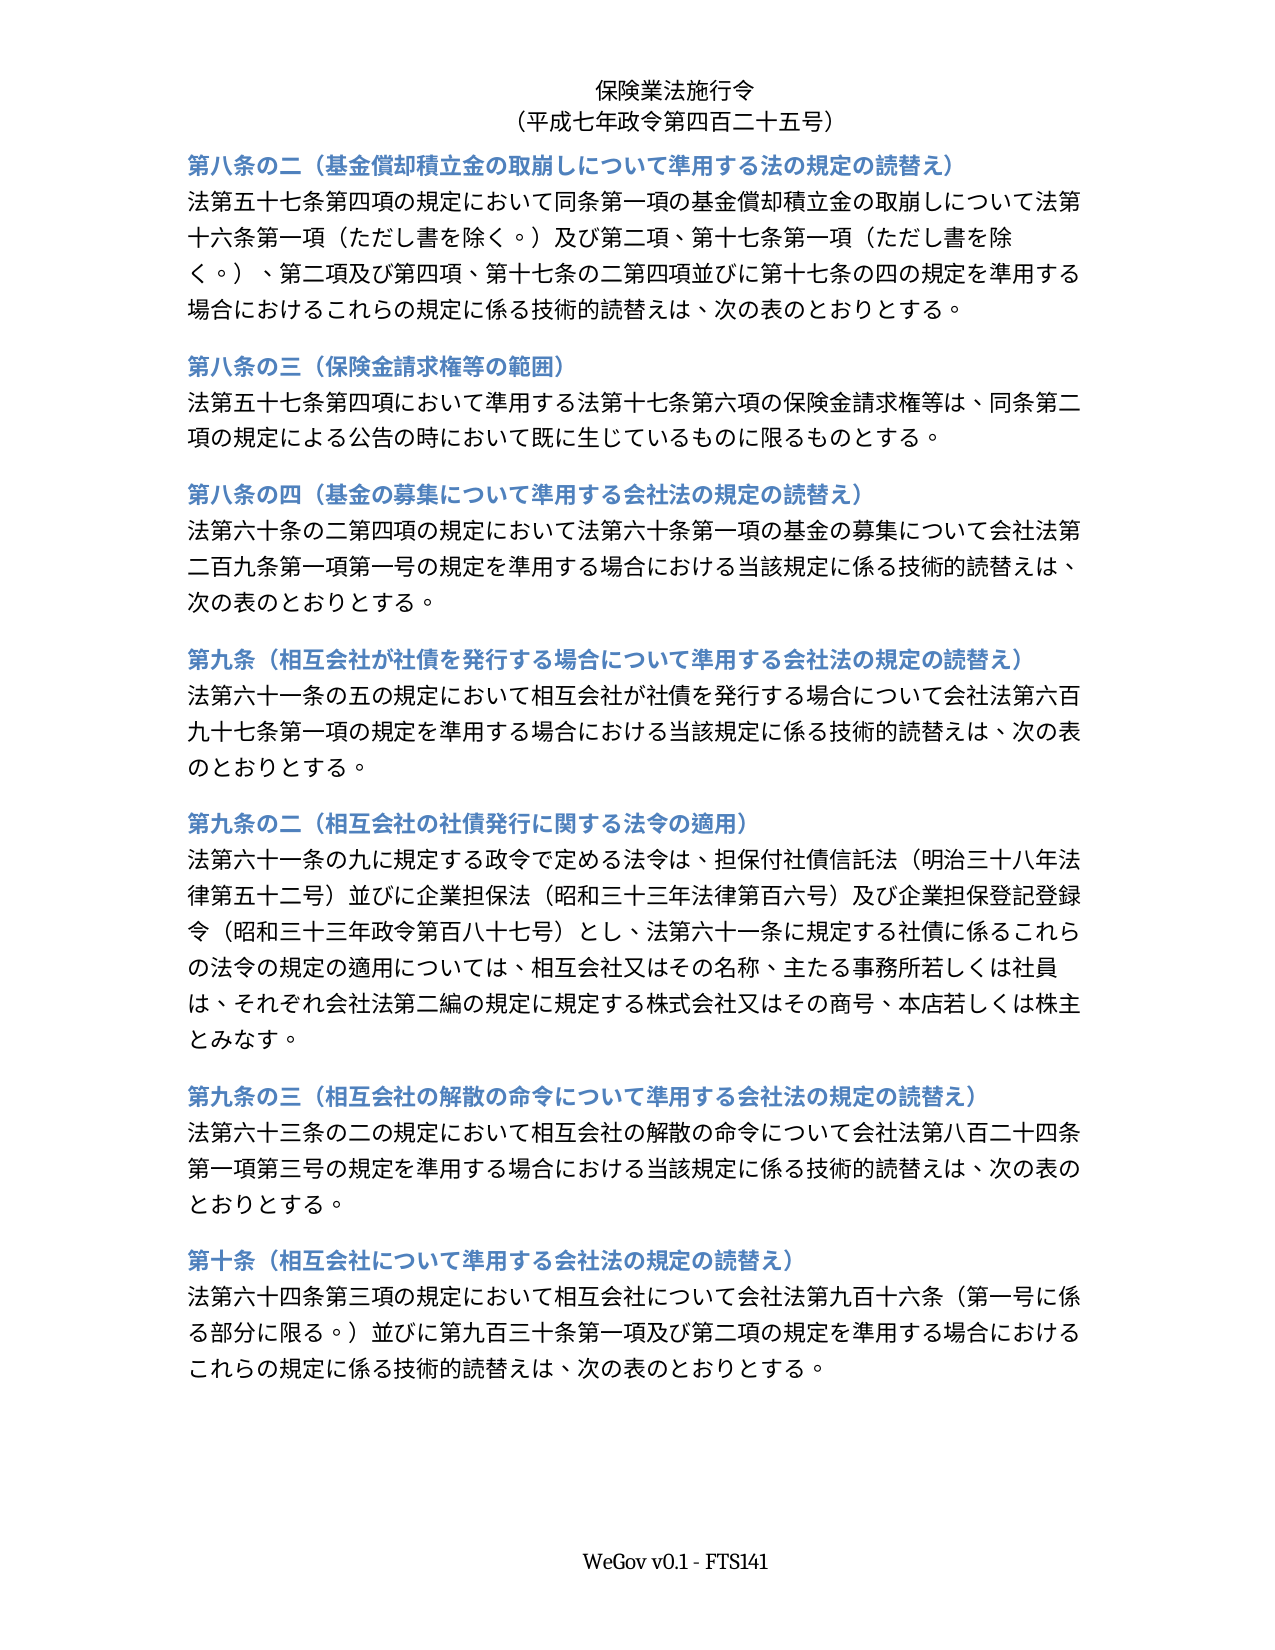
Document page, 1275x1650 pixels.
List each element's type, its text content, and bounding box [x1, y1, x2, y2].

subtitle 第九条の二（相互会社の社債発行に関する法令の適用） [187, 808, 1087, 839]
text 法第五十七条第四項の規定において同条第一項の基金償却積立金の取崩しについて法第十六条第一項（ただし書を除く。）及び第二項、第十七条第一項（ただし書を除く。）、第二項及び第四項、第十七条の二第四項並びに第十七条の四の規定を準用する場合におけるこれらの規定に係る技術的読替えは、次の表のとおりとする。 [187, 186, 1087, 325]
subtitle 第八条の三（保険金請求権等の範囲） [187, 351, 1087, 382]
text 法第六十一条の九に規定する政令で定める法令は、担保付社債信託法（明治三十八年法律第五十二号）並びに企業担保法（昭和三十三年法律第百六号）及び企業担保登記登録令（昭和三十三年政令第百八十七号）とし、法第六十一条に規定する社債に係るこれらの法令の規定の適用については、相互会社又はその名称、主たる事務所若しくは社員は、それぞれ会社法第二編の規定に規定する株式会社又はその商号、本店若しくは株主とみなす。 [187, 844, 1087, 1055]
subtitle 第八条の四（基金の募集について準用する会社法の規定の読替え） [187, 479, 1087, 510]
subtitle 第八条の二（基金償却積立金の取崩しについて準用する法の規定の読替え） [187, 150, 1087, 181]
text 法第六十条の二第四項の規定において法第六十条第一項の基金の募集について会社法第二百九条第一項第一号の規定を準用する場合における当該規定に係る技術的読替えは、次の表のとおりとする。 [187, 515, 1087, 618]
text 法第六十三条の二の規定において相互会社の解散の命令について会社法第八百二十四条第一項第三号の規定を準用する場合における当該規定に係る技術的読替えは、次の表のとおりとする。 [187, 1117, 1087, 1220]
subtitle 第九条（相互会社が社債を発行する場合について準用する会社法の規定の読替え） [187, 644, 1087, 675]
text 法第六十四条第三項の規定において相互会社について会社法第九百十六条（第一号に係る部分に限る。）並びに第九百三十条第一項及び第二項の規定を準用する場合におけるこれらの規定に係る技術的読替えは、次の表のとおりとする。 [187, 1281, 1087, 1384]
text 法第六十一条の五の規定において相互会社が社債を発行する場合について会社法第六百九十七条第一項の規定を準用する場合における当該規定に係る技術的読替えは、次の表のとおりとする。 [187, 680, 1087, 783]
subtitle 第十条（相互会社について準用する会社法の規定の読替え） [187, 1245, 1087, 1277]
subtitle 第九条の三（相互会社の解散の命令について準用する会社法の規定の読替え） [187, 1081, 1087, 1112]
text 法第五十七条第四項において準用する法第十七条第六項の保険金請求権等は、同条第二項の規定による公告の時において既に生じているものに限るものとする。 [187, 386, 1087, 454]
